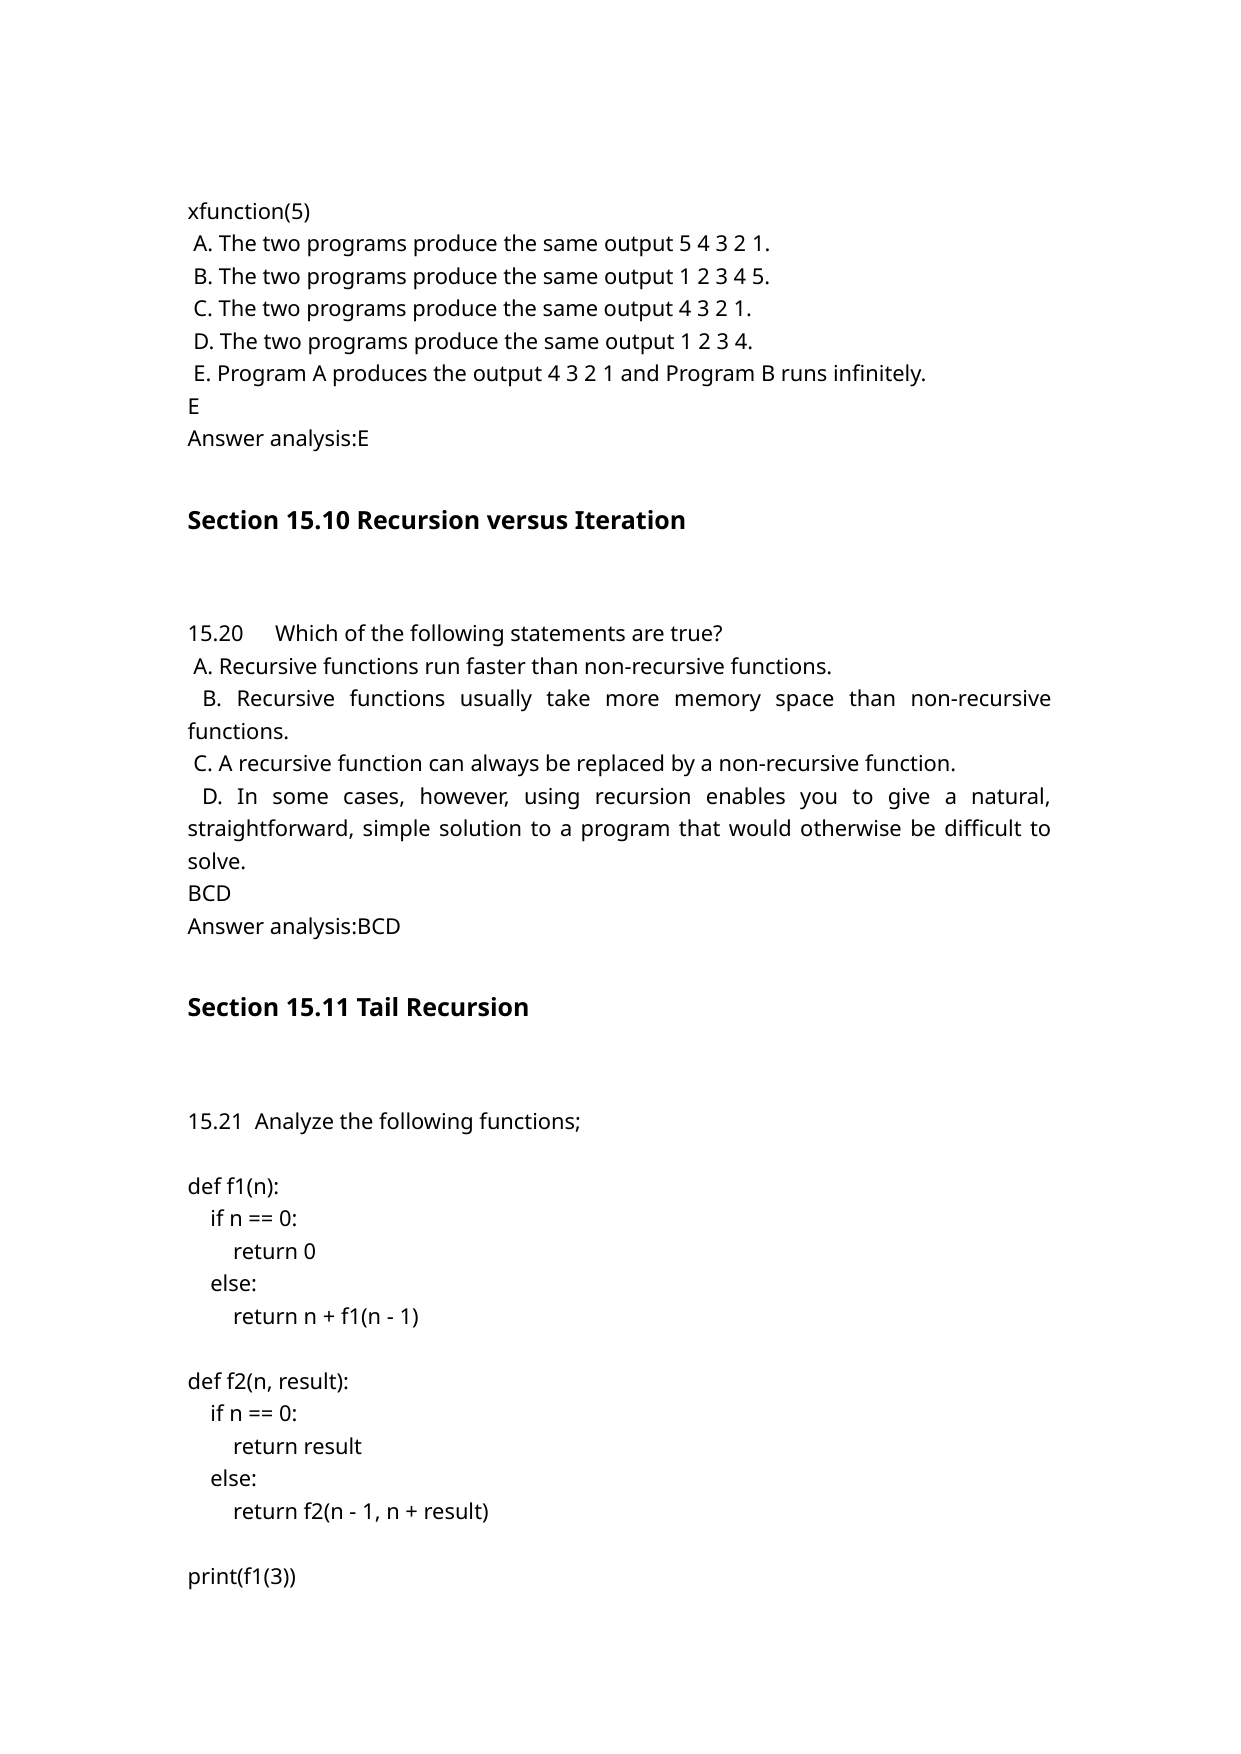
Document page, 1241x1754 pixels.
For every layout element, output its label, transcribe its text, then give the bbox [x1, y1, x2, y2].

text if n == 0: [187, 1397, 1053, 1429]
text else: [187, 1462, 1053, 1494]
text if n == 0: [187, 1202, 1053, 1234]
text 15.21 Analyze the following functions; [187, 1104, 1053, 1137]
text xfunction(5) [187, 194, 1053, 227]
text D. The two programs produce the same output 1 2 3 4. [187, 324, 1053, 357]
text def f1(n): [187, 1169, 1053, 1202]
text B. Recursive functions usually take more memory space than non-recursive functions. [187, 682, 1053, 747]
text return n + f1(n - 1) [187, 1299, 1053, 1332]
text D. In some cases, however, using recursion enables you to give a natural, straightforward, simple solution to a program that would otherwise be difficult to solve. [187, 779, 1053, 877]
text def f2(n, result): [187, 1364, 1053, 1397]
text 15.20 Which of the following statements are true? [187, 617, 1053, 649]
text BCD [187, 877, 1053, 909]
text Answer analysis:BCD [187, 909, 1053, 942]
text return result [187, 1429, 1053, 1462]
text C. A recursive function can always be replaced by a non-recursive function. [187, 747, 1053, 779]
text Answer analysis:E [187, 422, 1053, 454]
text print(f1(3)) [187, 1559, 1053, 1592]
text C. The two programs produce the same output 4 3 2 1. [187, 292, 1053, 324]
text E. Program A produces the output 4 3 2 1 and Program B runs infinitely. [187, 357, 1053, 389]
text else: [187, 1267, 1053, 1299]
text return f2(n - 1, n + result) [187, 1494, 1053, 1527]
text A. The two programs produce the same output 5 4 3 2 1. [187, 227, 1053, 259]
text E [187, 389, 1053, 422]
text return 0 [187, 1234, 1053, 1267]
text Section 15.10 Recursion versus Iteration [187, 487, 1053, 552]
text A. Recursive functions run faster than non-recursive functions. [187, 649, 1053, 682]
text Section 15.11 Tail Recursion [187, 974, 1053, 1039]
text B. The two programs produce the same output 1 2 3 4 5. [187, 259, 1053, 292]
